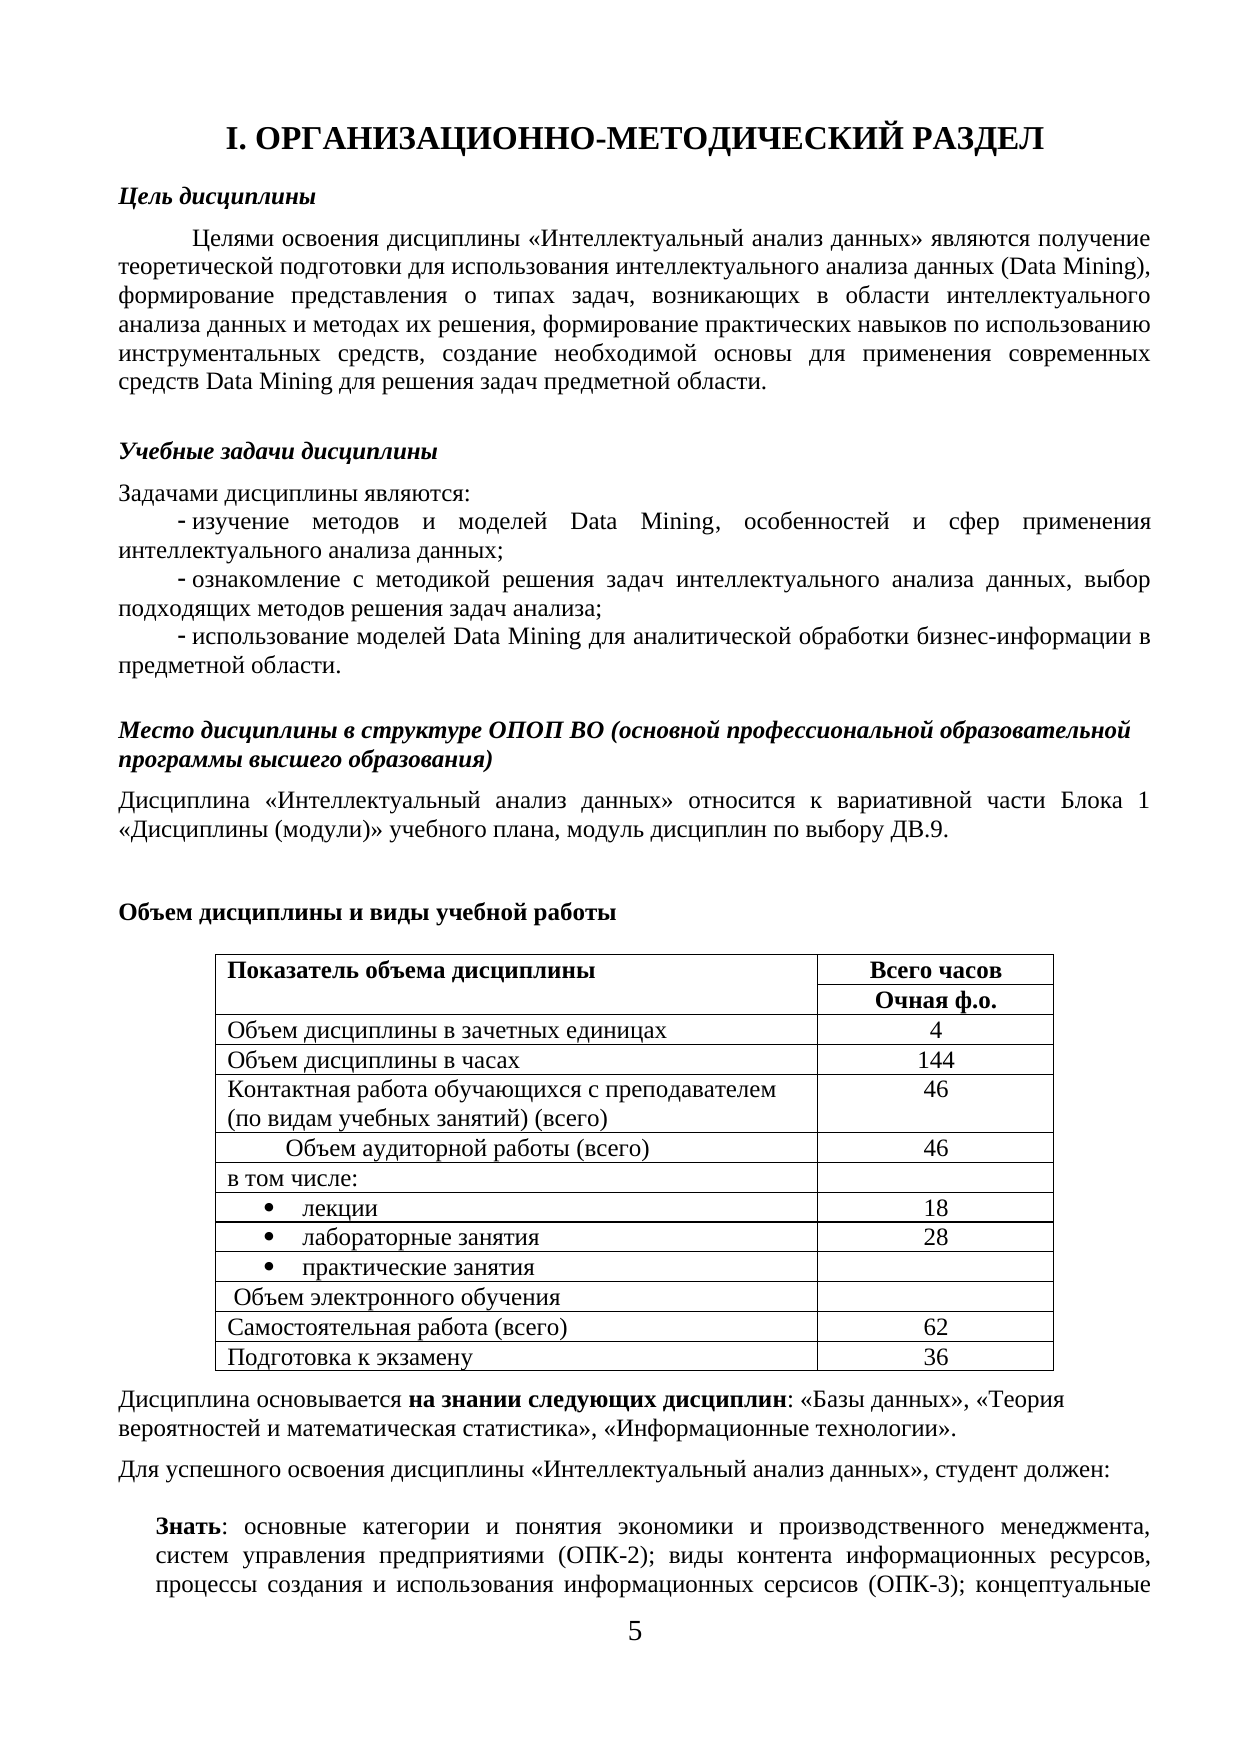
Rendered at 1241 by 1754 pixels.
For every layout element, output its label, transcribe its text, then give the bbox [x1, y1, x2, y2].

table_cell 46 [818, 1133, 1053, 1162]
table_cell [818, 1282, 1053, 1311]
subtitle Цель дисциплины [118, 181, 1152, 210]
table_cell 62 [818, 1312, 1053, 1341]
table_cell Подготовка к экзамену [216, 1342, 817, 1370]
table_header Всего часов [818, 955, 1053, 984]
subtitle Место дисциплины в структуре ОПОП ВО (основной профессиональной образовательной программы высшего образования) [118, 716, 1152, 773]
table_cell 46 [818, 1075, 1053, 1132]
list ознакомление с методикой решения задач интеллектуального анализа данных, выбор подходящих методов решения задач анализа; [118, 564, 1152, 621]
list изучение методов и моделей Data Mining, особенностей и сфер применения интеллектуального анализа данных; [118, 506, 1152, 564]
text Целями освоения дисциплины «Интеллектуальный анализ данных» являются получение теоретической подготовки для использования интеллектуального анализа данных (Data Mining), формирование представления о типах задач, возникающих в области интеллектуального анализа данных и методах их решения, формирование практических навыков по использованию инструментальных средств, создание необходимой основы для применения современных средств Data Mining для решения задач предметной области. [118, 223, 1152, 395]
table_cell Объем дисциплины в зачетных единицах [216, 1015, 817, 1044]
text Для успешного освоения дисциплины «Интеллектуальный анализ данных», студент должен: [118, 1454, 1152, 1483]
table_cell 144 [818, 1045, 1053, 1073]
table_cell Объем аудиторной работы (всего) [216, 1133, 817, 1162]
table_cell [818, 1252, 1053, 1281]
table_cell в том числе: [216, 1163, 817, 1192]
subtitle Учебные задачи дисциплины [118, 436, 1152, 465]
table_cell Контактная работа обучающихся с преподавателем (по видам учебных занятий) (всего) [216, 1075, 817, 1132]
text Объем дисциплины и виды учебной работы [118, 897, 1152, 926]
table_cell практические занятия [216, 1252, 817, 1281]
list использование моделей Data Mining для аналитической обработки бизнес-информации в предметной области. [118, 621, 1152, 679]
table_cell лекции [216, 1193, 817, 1221]
table_cell 18 [818, 1193, 1053, 1221]
table_cell Самостоятельная работа (всего) [216, 1312, 817, 1341]
table_cell Объем дисциплины в часах [216, 1045, 817, 1073]
text Задачами дисциплины являются: [118, 478, 1152, 506]
subtitle I. ОРГАНИЗАЦИОННО-МЕТОДИЧЕСКИЙ РАЗДЕЛ [118, 118, 1152, 156]
text Дисциплина основывается на знании следующих дисциплин: «Базы данных», «Теория вероятностей и математическая статистика», «Информационные технологии». [118, 1384, 1152, 1441]
table_cell [818, 1163, 1053, 1192]
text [155, 1511, 1152, 1598]
table_cell лабораторные занятия [216, 1223, 817, 1251]
text Дисциплина «Интеллектуальный анализ данных» относится к вариативной части Блока 1 «Дисциплины (модули)» учебного плана, модуль дисциплин по выбору ДВ.9. [118, 786, 1152, 843]
table_cell Объем электронного обучения [216, 1282, 817, 1311]
table_cell 4 [818, 1015, 1053, 1044]
table_cell 36 [818, 1342, 1053, 1370]
table_header Показатель объема дисциплины [216, 955, 817, 1014]
table_cell 28 [818, 1223, 1053, 1251]
table_cell Очная ф.о. [818, 985, 1053, 1014]
